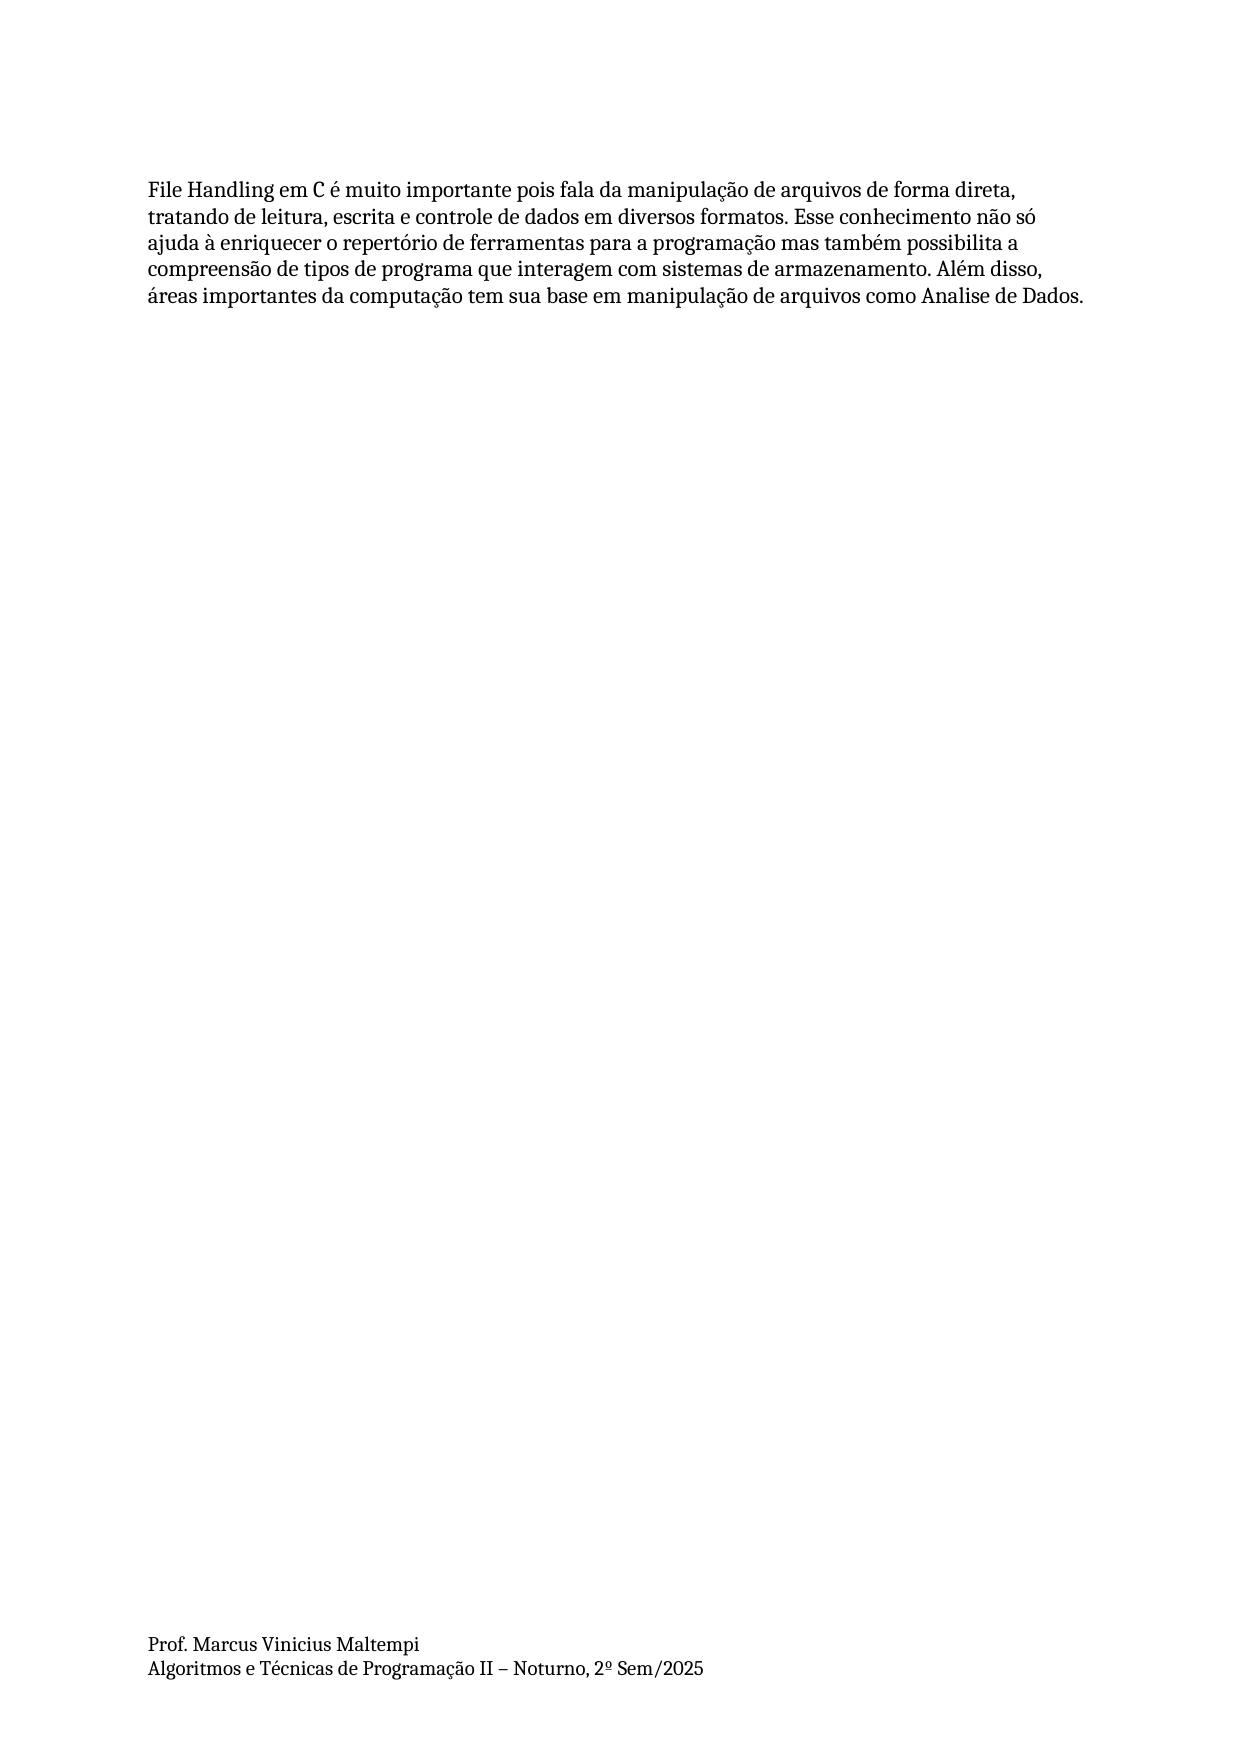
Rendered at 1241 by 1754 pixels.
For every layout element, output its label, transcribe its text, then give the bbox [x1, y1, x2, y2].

text File Handling em C é muito importante pois fala da manipulação de arquivos de forma direta, tratando de leitura, escrita e controle de dados em diversos formatos. Esse conhecimento não só ajuda à enriquecer o repertório de ferramentas para a programação mas também possibilita a compreensão de tipos de programa que interagem com sistemas de armazenamento. Além disso, áreas importantes da computação tem sua base em manipulação de arquivos como Analise de Dados. [148, 177, 1092, 309]
